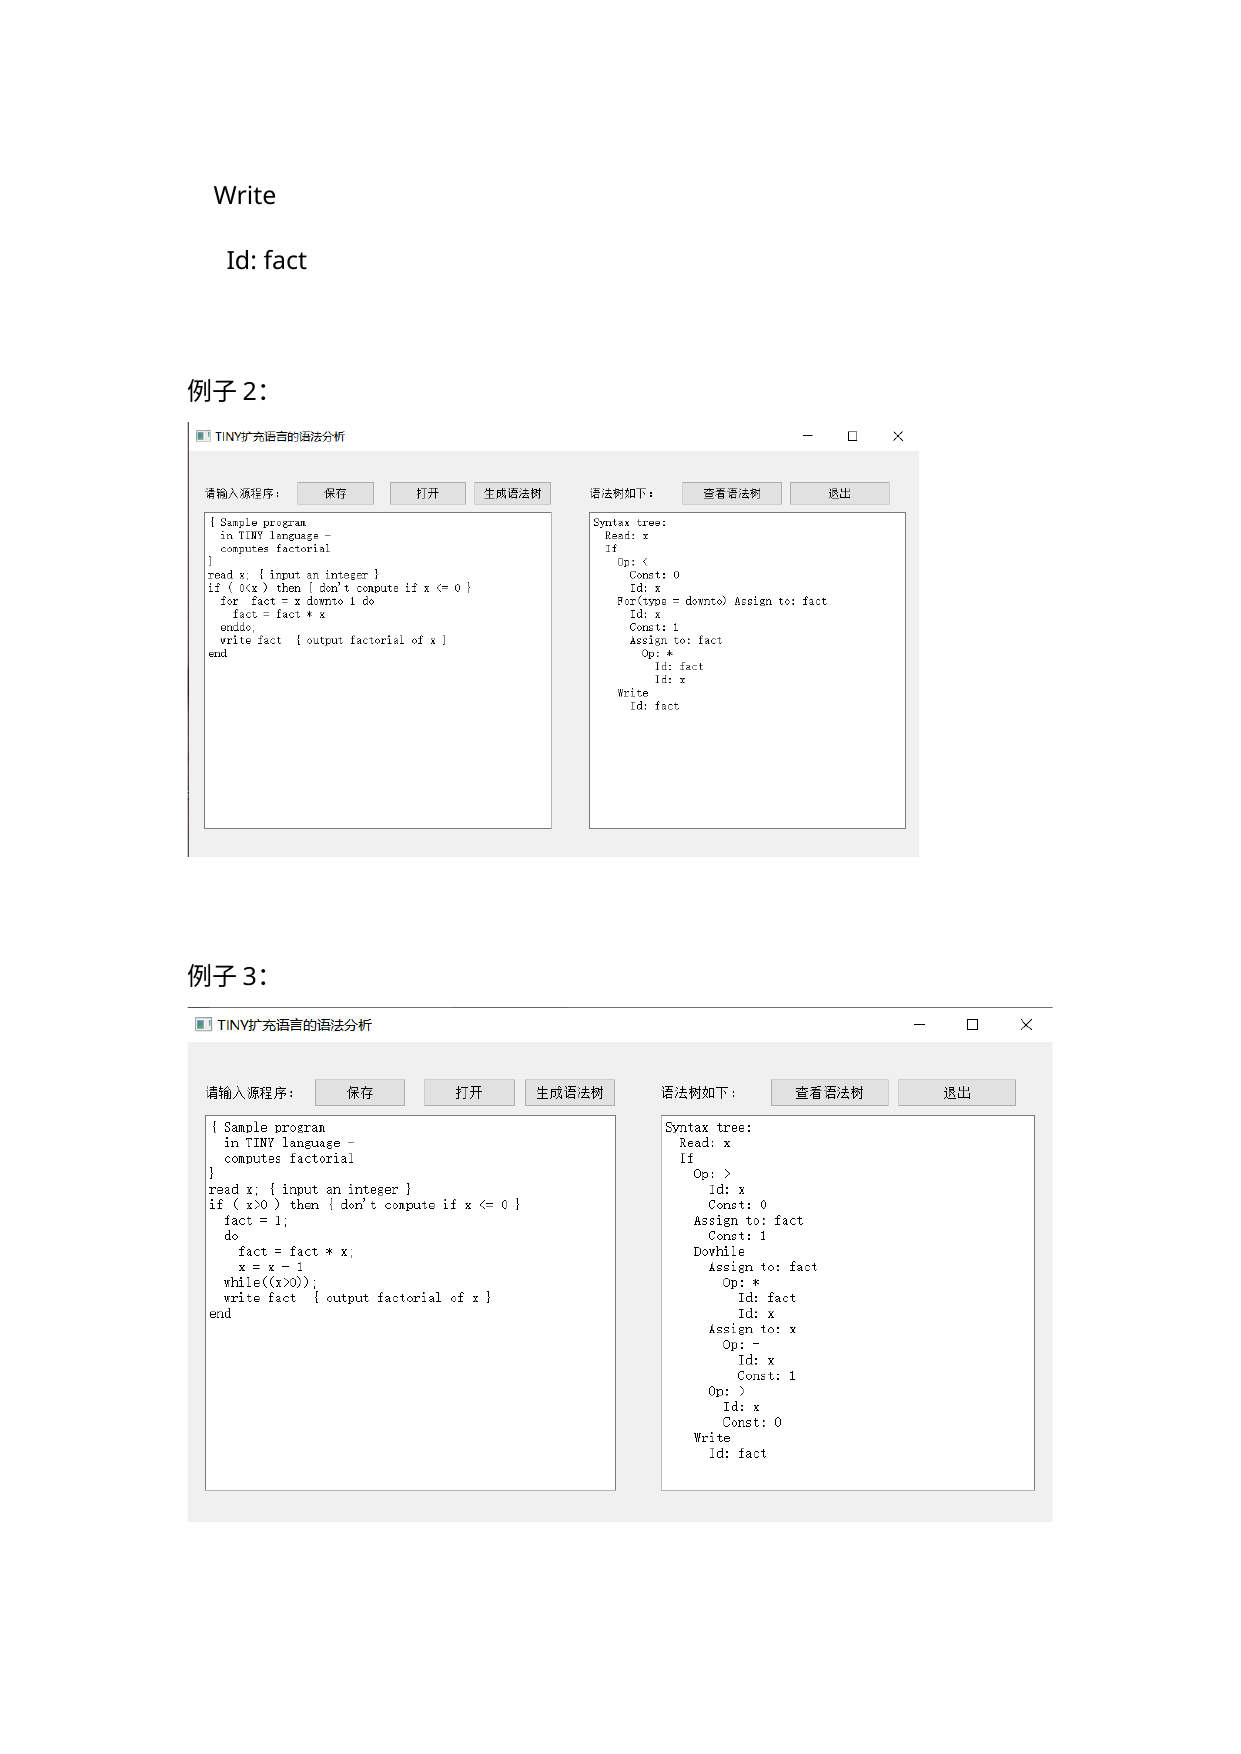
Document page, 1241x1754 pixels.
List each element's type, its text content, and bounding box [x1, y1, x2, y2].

text Id: fact [187, 227, 1053, 292]
picture [187, 1007, 1053, 1522]
text Write [187, 162, 1053, 227]
text 例子3： [187, 942, 1053, 1007]
text 例子2： [187, 357, 1053, 422]
picture [187, 422, 920, 857]
